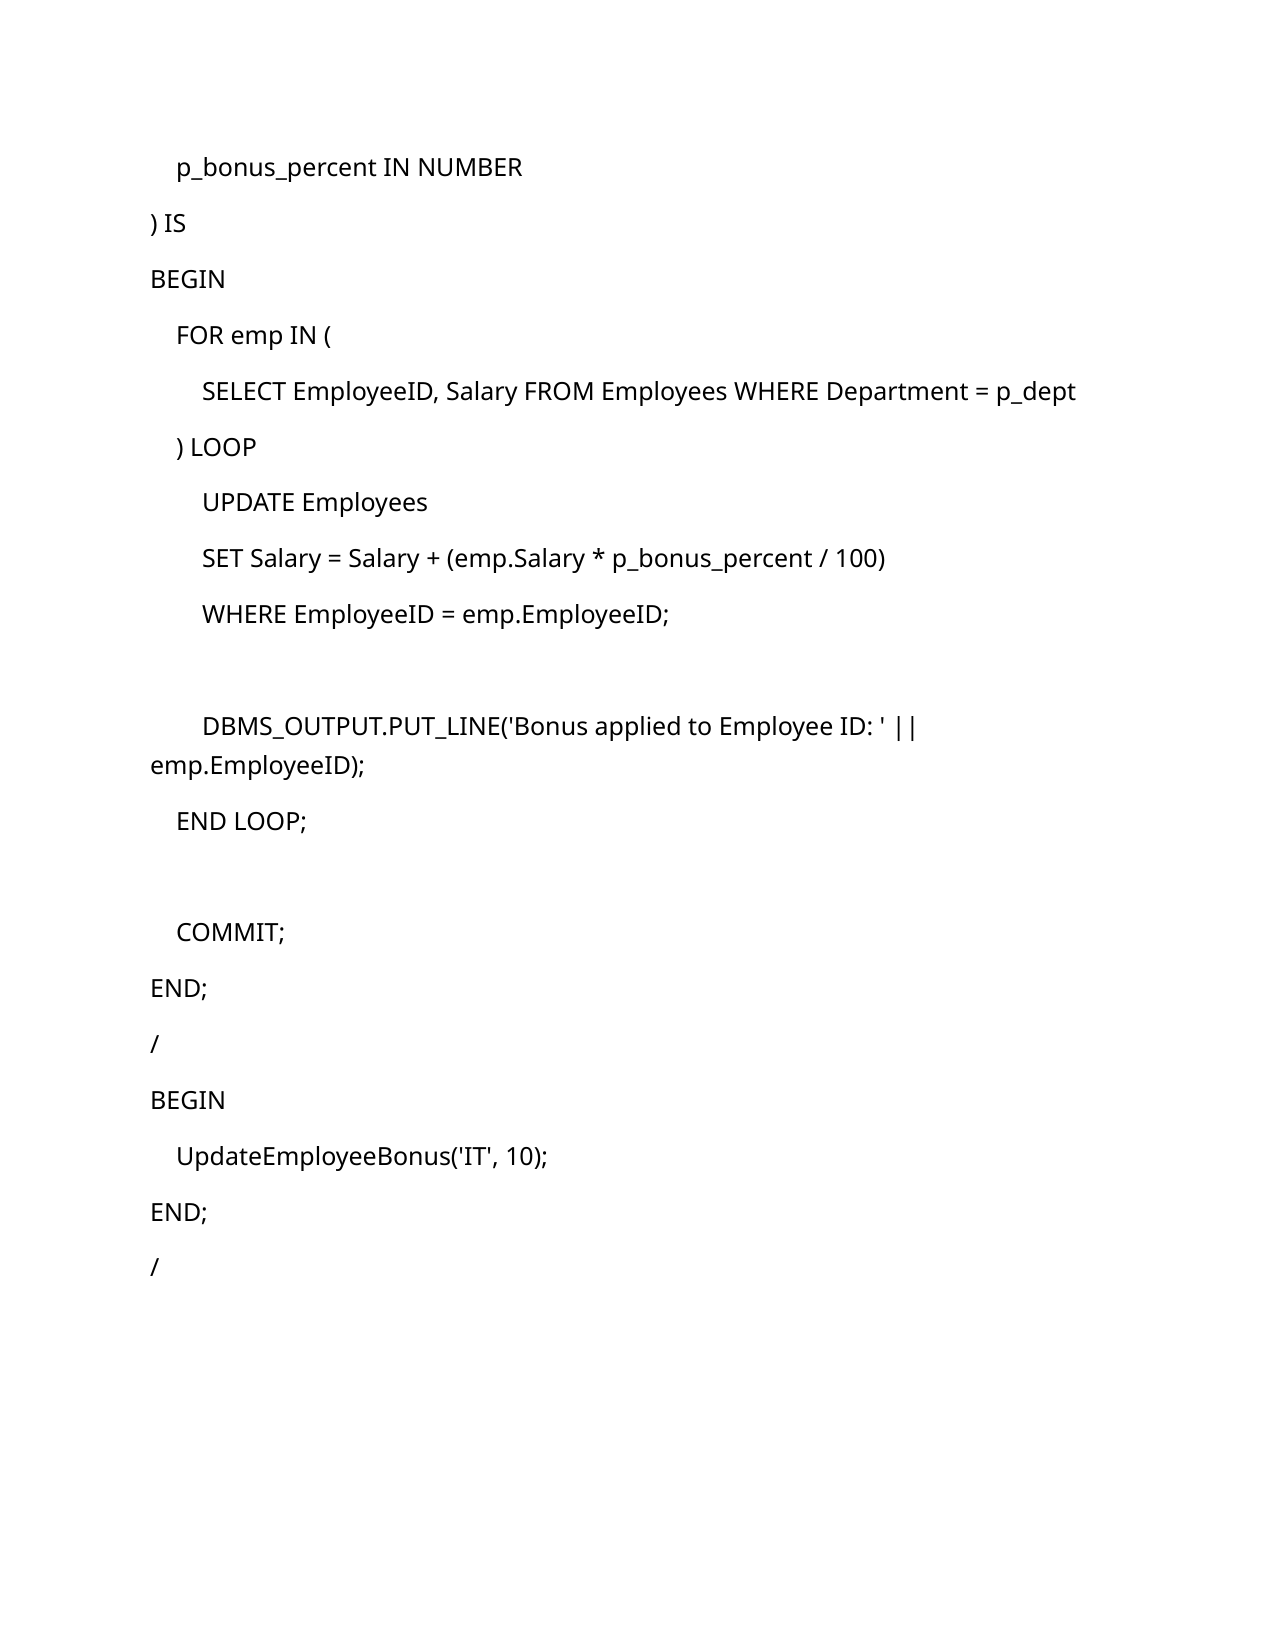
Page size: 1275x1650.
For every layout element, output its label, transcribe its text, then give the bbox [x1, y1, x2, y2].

text ) IS [150, 206, 1125, 240]
text END LOOP; [150, 803, 1125, 837]
text UPDATE Employees [150, 485, 1125, 519]
text END; [150, 971, 1125, 1005]
text / [150, 1027, 1125, 1061]
text p_bonus_percent IN NUMBER [150, 150, 1125, 184]
text WHERE EmployeeID = emp.EmployeeID; [150, 597, 1125, 631]
text END; [150, 1194, 1125, 1228]
text SET Salary = Salary + (emp.Salary * p_bonus_percent / 100) [150, 541, 1125, 575]
text UpdateEmployeeBonus('IT', 10); [150, 1138, 1125, 1172]
text DBMS_OUTPUT.PUT_LINE('Bonus applied to Employee ID: ' || emp.EmployeeID); [150, 708, 1125, 782]
text BEGIN [150, 262, 1125, 296]
text ) LOOP [150, 429, 1125, 463]
text COMMIT; [150, 915, 1125, 949]
text SELECT EmployeeID, Salary FROM Employees WHERE Department = p_dept [150, 373, 1125, 407]
text / [150, 1250, 1125, 1284]
text FOR emp IN ( [150, 317, 1125, 352]
text BEGIN [150, 1082, 1125, 1117]
